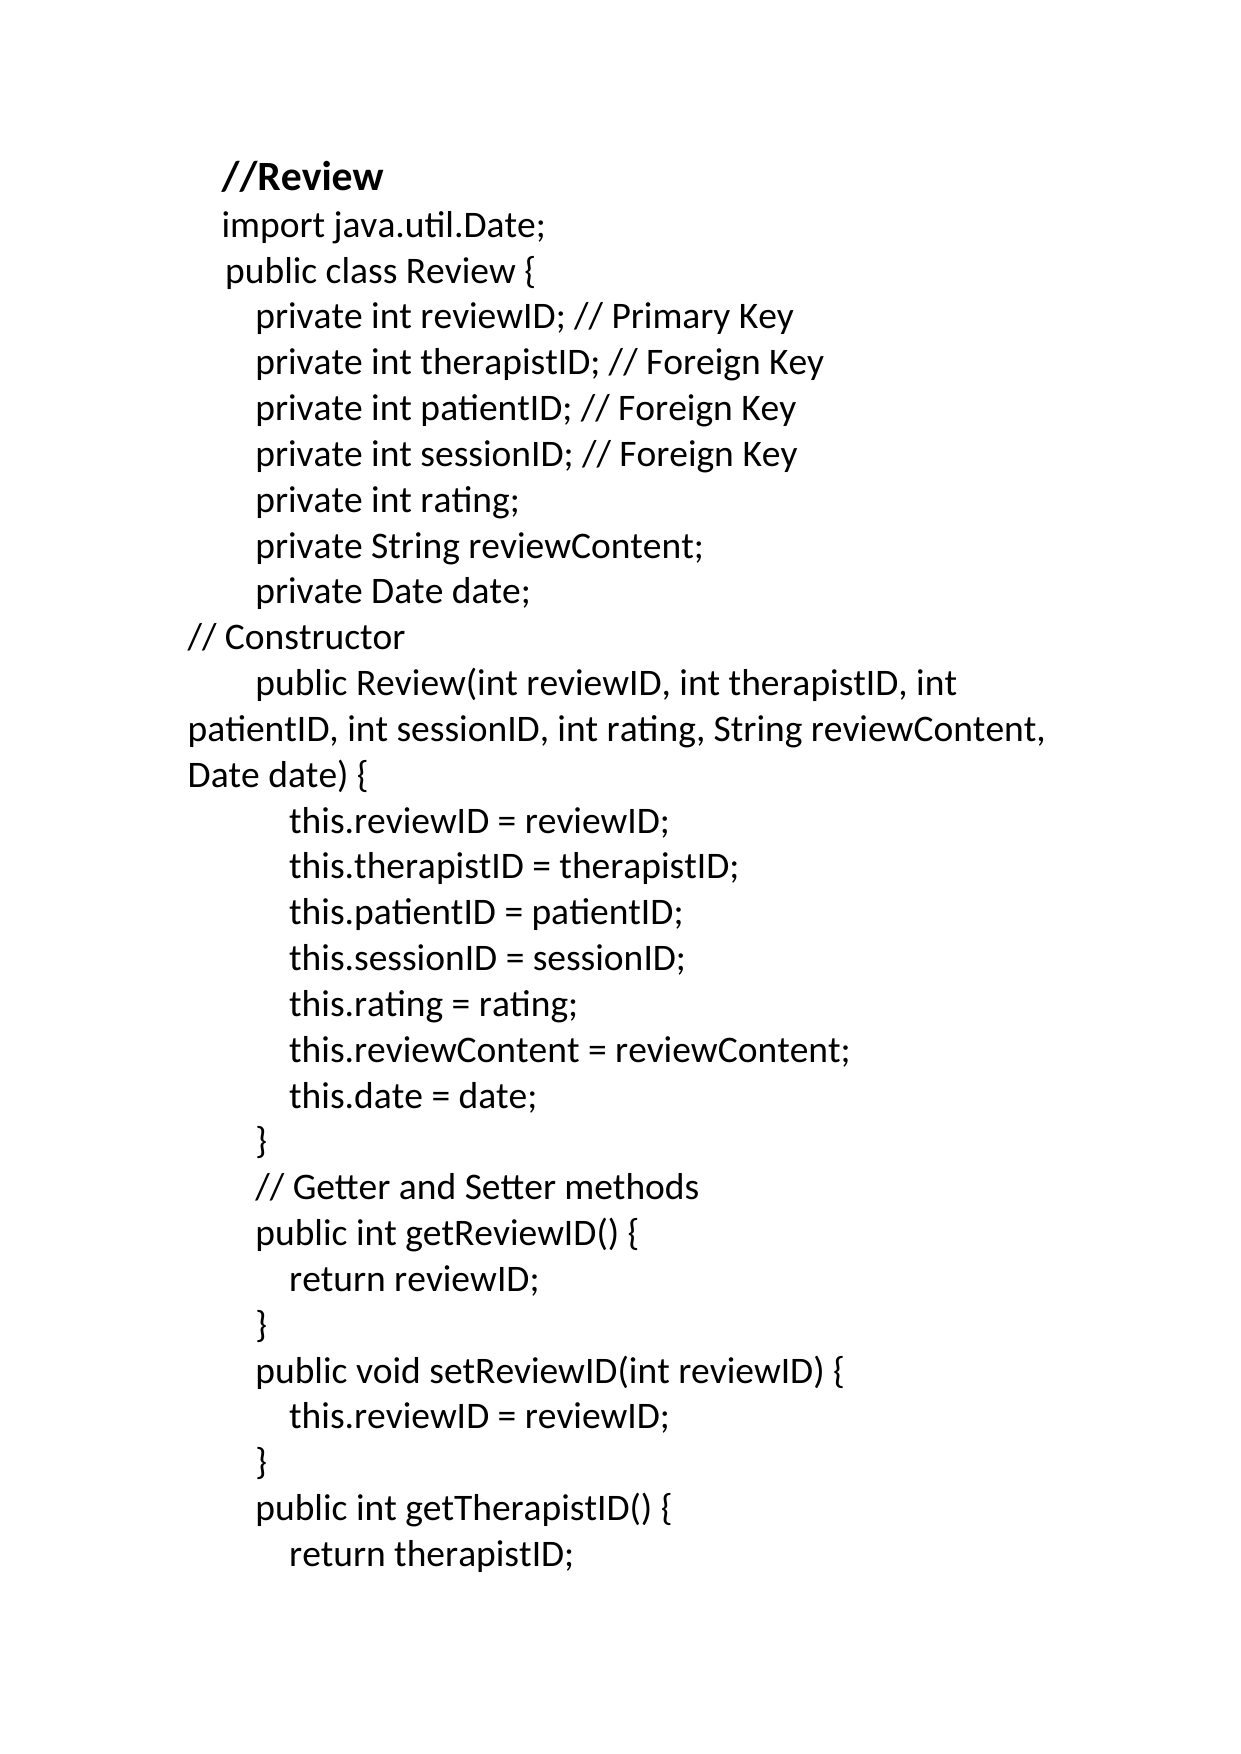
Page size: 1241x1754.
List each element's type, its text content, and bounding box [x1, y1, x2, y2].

list private int rating; [187, 476, 1053, 522]
list } [187, 1438, 1053, 1484]
list // Constructor [187, 613, 1053, 659]
list this.reviewID = reviewID; [187, 797, 1053, 842]
list private String reviewContent; [187, 522, 1053, 567]
list } [187, 1117, 1053, 1163]
list return therapistID; [187, 1530, 1053, 1576]
list this.patientID = patientID; [187, 888, 1053, 934]
list } [187, 1301, 1053, 1347]
list import java.util.Date; [187, 201, 1053, 247]
list this.therapistID = therapistID; [187, 842, 1053, 888]
list this.reviewID = reviewID; [187, 1392, 1053, 1438]
list private int sessionID; // Foreign Key [187, 430, 1053, 476]
list //Review [187, 150, 1053, 201]
list private int reviewID; // Primary Key [187, 292, 1053, 338]
list private Date date; [187, 567, 1053, 613]
list this.reviewContent = reviewContent; [187, 1026, 1053, 1072]
list private int therapistID; // Foreign Key [187, 338, 1053, 384]
list return reviewID; [187, 1255, 1053, 1301]
list public void setReviewID(int reviewID) { [187, 1347, 1053, 1392]
list public class Review { [187, 247, 1053, 292]
list public Review(int reviewID, int therapistID, int patientID, int sessionID, int rating, String reviewContent, Date date) { [187, 659, 1053, 797]
list private int patientID; // Foreign Key [187, 384, 1053, 430]
list // Getter and Setter methods [187, 1163, 1053, 1209]
list public int getTherapistID() { [187, 1484, 1053, 1530]
list this.sessionID = sessionID; [187, 934, 1053, 980]
list public int getReviewID() { [187, 1209, 1053, 1255]
list this.date = date; [187, 1072, 1053, 1117]
list this.rating = rating; [187, 980, 1053, 1026]
